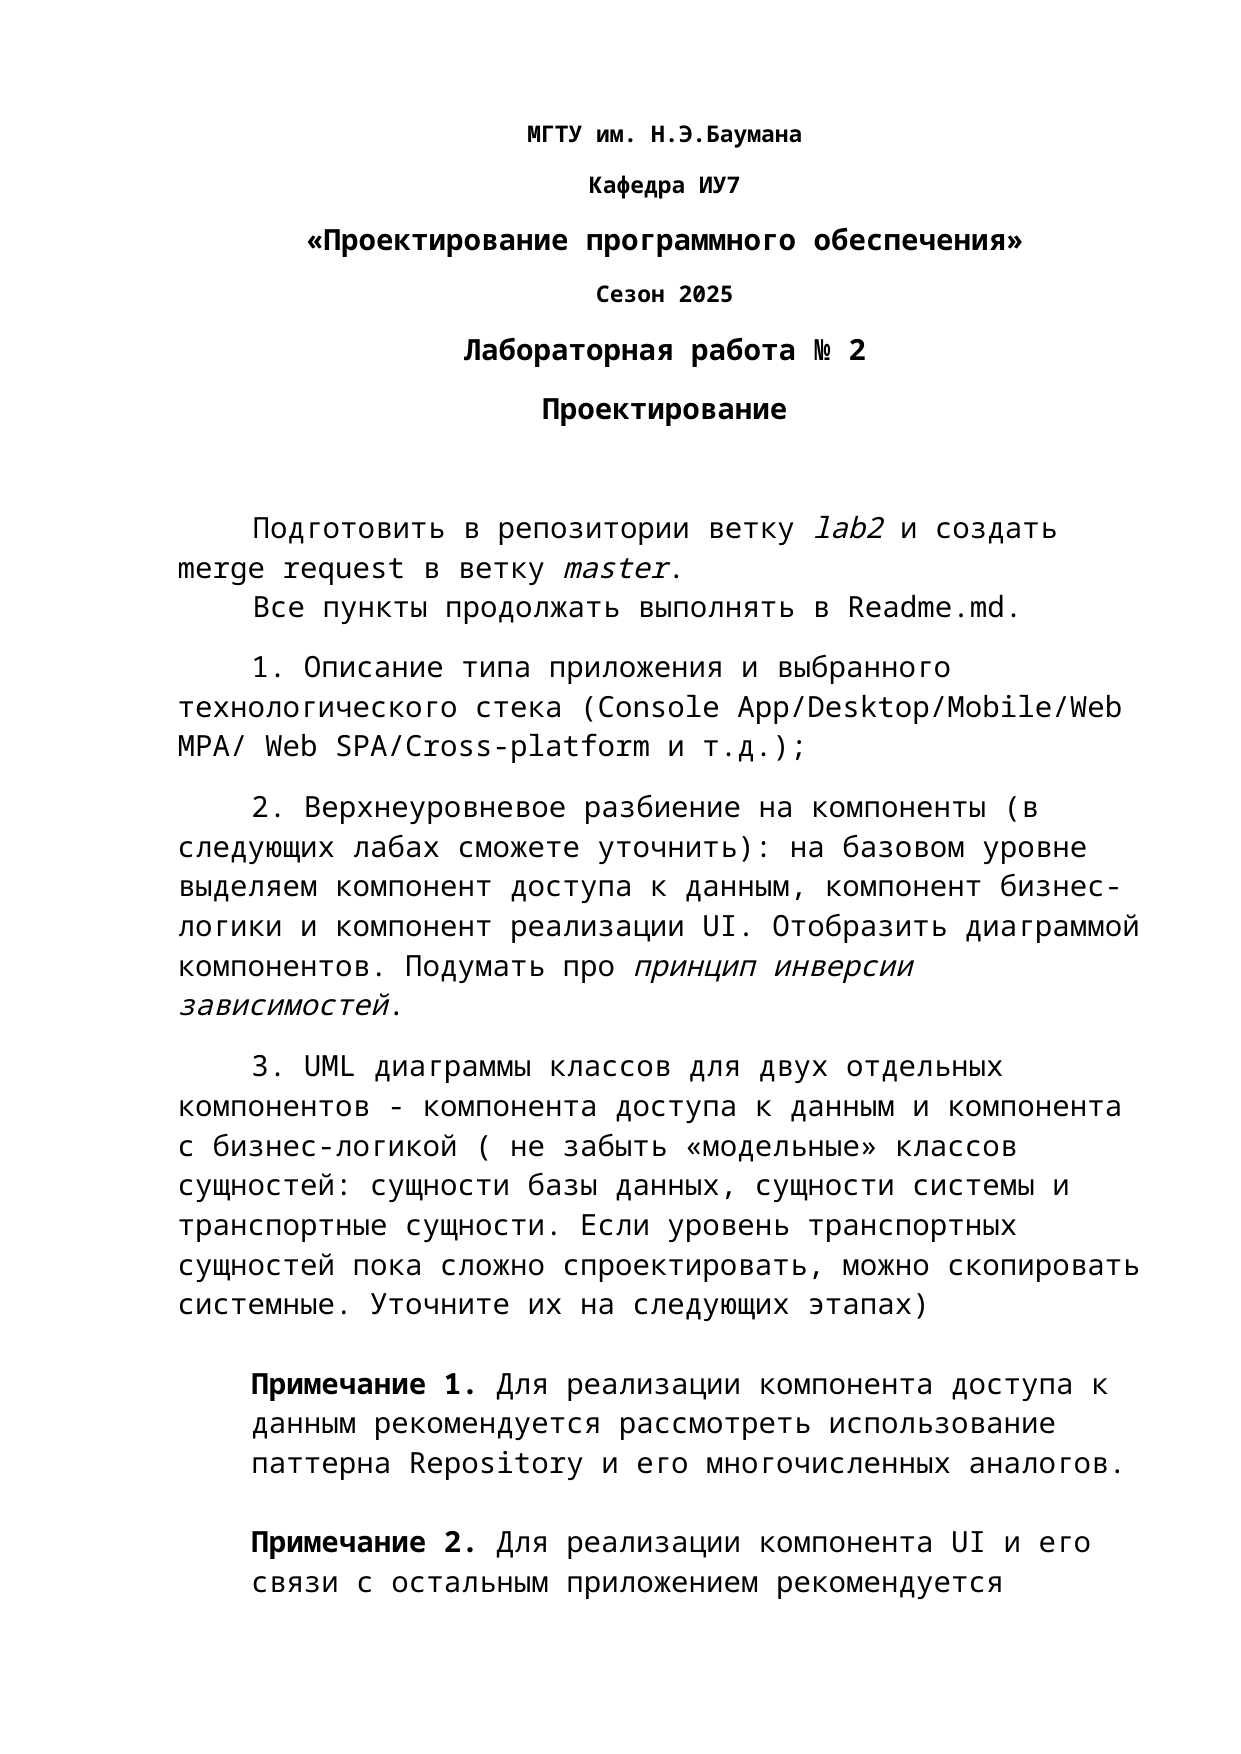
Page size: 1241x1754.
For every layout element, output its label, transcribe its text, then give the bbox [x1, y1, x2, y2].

text Все пункты продолжать выполнять в Readme.md. [177, 587, 1152, 626]
text 3. UML диаграммы классов для двух отдельных компонентов - компонента доступа к данным и компонента с бизнес-логикой ( не забыть «модельные» классов сущностей: сущности базы данных, сущности системы и транспортные сущности. Если уровень транспортных сущностей пока сложно спроектировать, можно скопировать системные. Уточните их на следующих этапах) [177, 1045, 1152, 1323]
text Лабораторная работа № 2 [177, 329, 1152, 368]
text Примечание 1. Для реализации компонента доступа к данным рекомендуется рассмотреть использование паттерна Repository и его многочисленных аналогов. [251, 1363, 1152, 1482]
text Подготовить в репозитории ветку lab2 и создать merge request в ветку master. [177, 507, 1152, 587]
text МГТУ им. Н.Э.Баумана [177, 118, 1152, 149]
text «Проектирование программного обеспечения» [177, 219, 1152, 259]
text 1. Описание типа приложения и выбранного технологического стека (Console App/Desktop/Mobile/Web MPA/ Web SPA/Cross-platform и т.д.); [177, 646, 1152, 765]
text Кафедра ИУ7 [177, 168, 1152, 200]
text 2. Верхнеуровневое разбиение на компоненты (в следующих лабах сможете уточнить): на базовом уровне выделяем компонент доступа к данным, компонент бизнес-логики и компонент реализации UI. Отобразить диаграммой компонентов. Подумать про принцип инверсии зависимостей. [177, 786, 1152, 1024]
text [251, 1522, 1152, 1601]
text Сезон 2025 [177, 278, 1152, 310]
text Проектирование [177, 388, 1152, 428]
